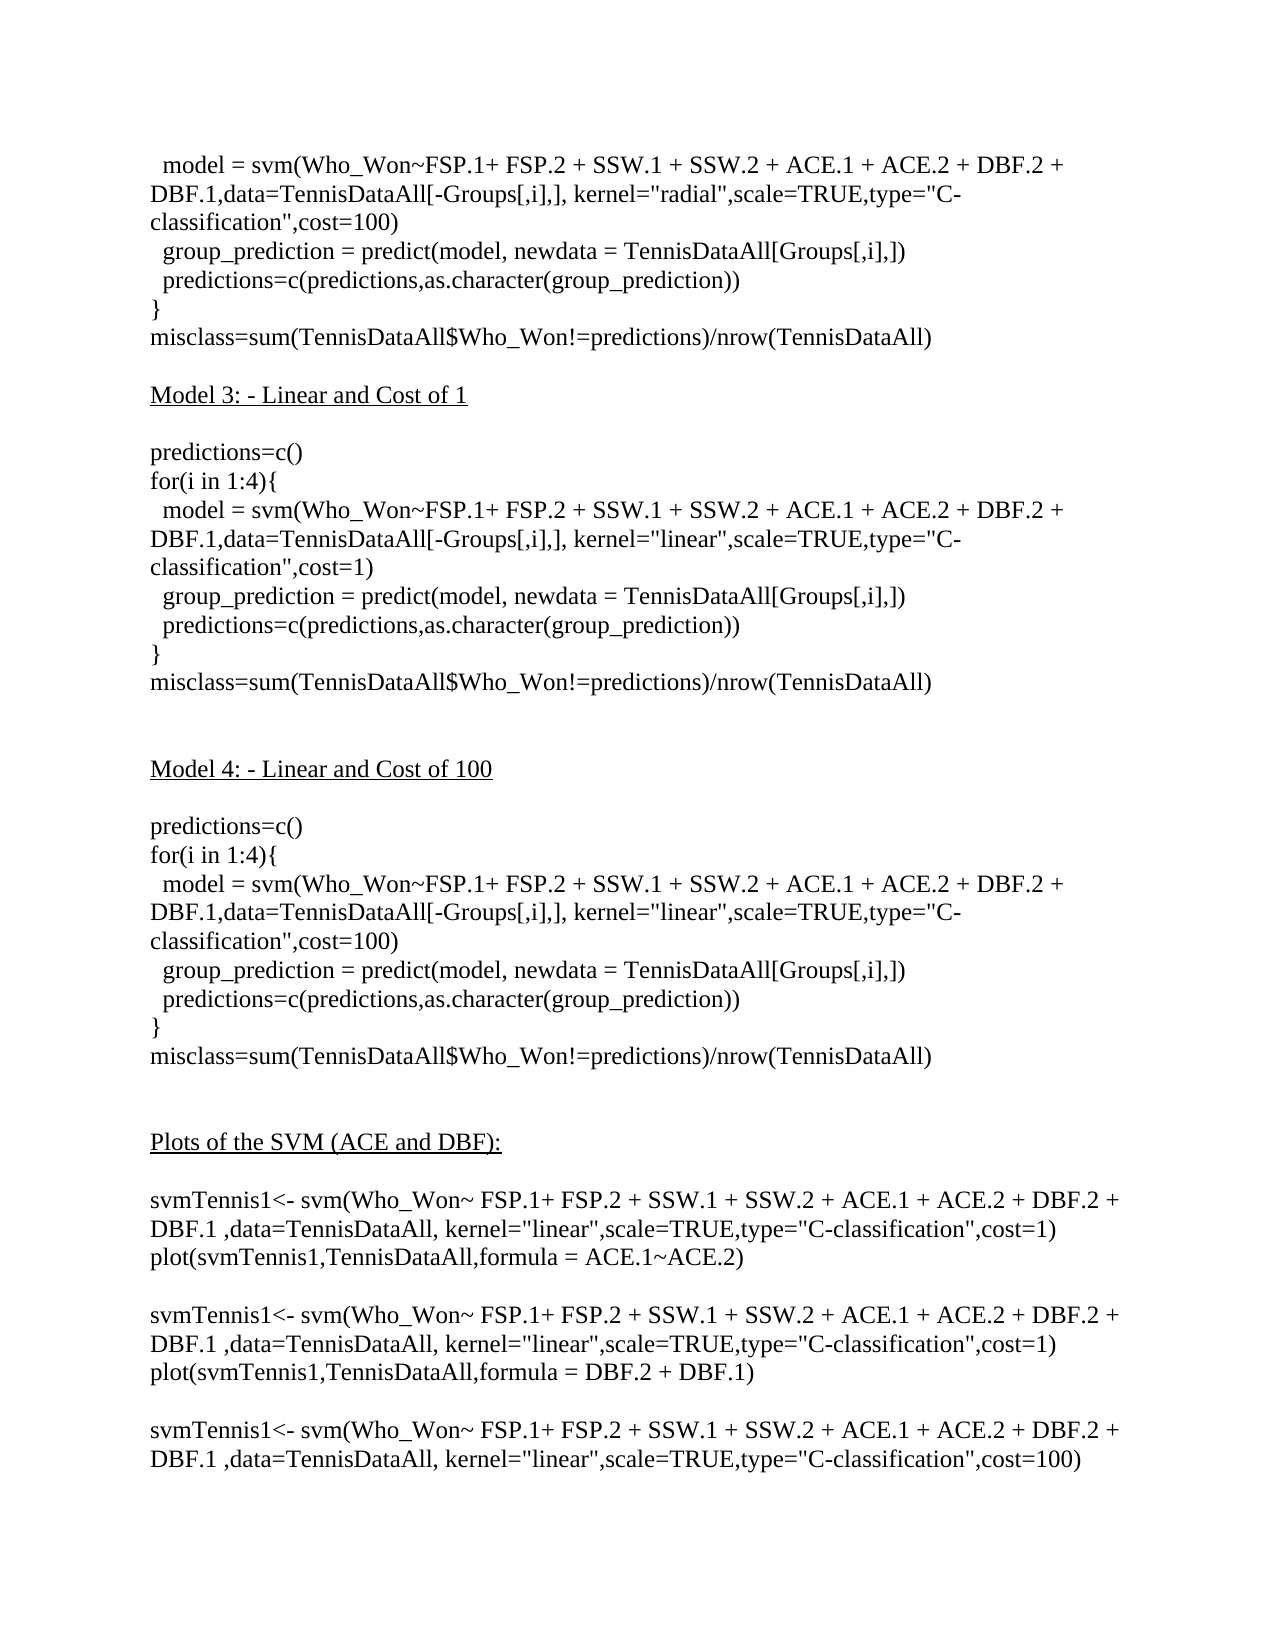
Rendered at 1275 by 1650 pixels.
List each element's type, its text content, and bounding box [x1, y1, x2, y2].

text model = svm(Who_Won~FSP.1+ FSP.2 + SSW.1 + SSW.2 + ACE.1 + ACE.2 + DBF.2 + DBF.1,data=TennisDataAll[-Groups[,i],], kernel="radial",scale=TRUE,type="C-classification",cost=100) [150, 150, 1125, 236]
text Model 3: - Linear and Cost of 1 [150, 380, 1125, 409]
text Plots of the SVM (ACE and DBF): [150, 1127, 1125, 1156]
text } [150, 639, 1125, 667]
text misclass=sum(TennisDataAll$Who_Won!=predictions)/nrow(TennisDataAll) [150, 667, 1125, 696]
text svmTennis1<- svm(Who_Won~ FSP.1+ FSP.2 + SSW.1 + SSW.2 + ACE.1 + ACE.2 + DBF.2 + DBF.1 ,data=TennisDataAll, kernel="linear",scale=TRUE,type="C-classification",cost=1) [150, 1300, 1125, 1357]
text model = svm(Who_Won~FSP.1+ FSP.2 + SSW.1 + SSW.2 + ACE.1 + ACE.2 + DBF.2 + DBF.1,data=TennisDataAll[-Groups[,i],], kernel="linear",scale=TRUE,type="C-classification",cost=1) [150, 495, 1125, 581]
text group_prediction = predict(model, newdata = TennisDataAll[Groups[,i],]) [150, 581, 1125, 610]
text misclass=sum(TennisDataAll$Who_Won!=predictions)/nrow(TennisDataAll) [150, 1041, 1125, 1070]
text predictions=c() [150, 811, 1125, 840]
text predictions=c() [150, 437, 1125, 466]
text misclass=sum(TennisDataAll$Who_Won!=predictions)/nrow(TennisDataAll) [150, 322, 1125, 351]
text plot(svmTennis1,TennisDataAll,formula = DBF.2 + DBF.1) [150, 1357, 1125, 1386]
text predictions=c(predictions,as.character(group_prediction)) [150, 610, 1125, 639]
text for(i in 1:4){ [150, 840, 1125, 869]
text } [150, 1012, 1125, 1041]
text for(i in 1:4){ [150, 466, 1125, 495]
text model = svm(Who_Won~FSP.1+ FSP.2 + SSW.1 + SSW.2 + ACE.1 + ACE.2 + DBF.2 + DBF.1,data=TennisDataAll[-Groups[,i],], kernel="linear",scale=TRUE,type="C-classification",cost=100) [150, 869, 1125, 955]
text plot(svmTennis1,TennisDataAll,formula = ACE.1~ACE.2) [150, 1242, 1125, 1271]
text svmTennis1<- svm(Who_Won~ FSP.1+ FSP.2 + SSW.1 + SSW.2 + ACE.1 + ACE.2 + DBF.2 + DBF.1 ,data=TennisDataAll, kernel="linear",scale=TRUE,type="C-classification",cost=1) [150, 1185, 1125, 1242]
text Model 4: - Linear and Cost of 100 [150, 754, 1125, 782]
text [150, 1415, 1125, 1472]
text group_prediction = predict(model, newdata = TennisDataAll[Groups[,i],]) [150, 955, 1125, 984]
text predictions=c(predictions,as.character(group_prediction)) [150, 265, 1125, 294]
text group_prediction = predict(model, newdata = TennisDataAll[Groups[,i],]) [150, 236, 1125, 265]
text predictions=c(predictions,as.character(group_prediction)) [150, 984, 1125, 1012]
text } [150, 294, 1125, 322]
